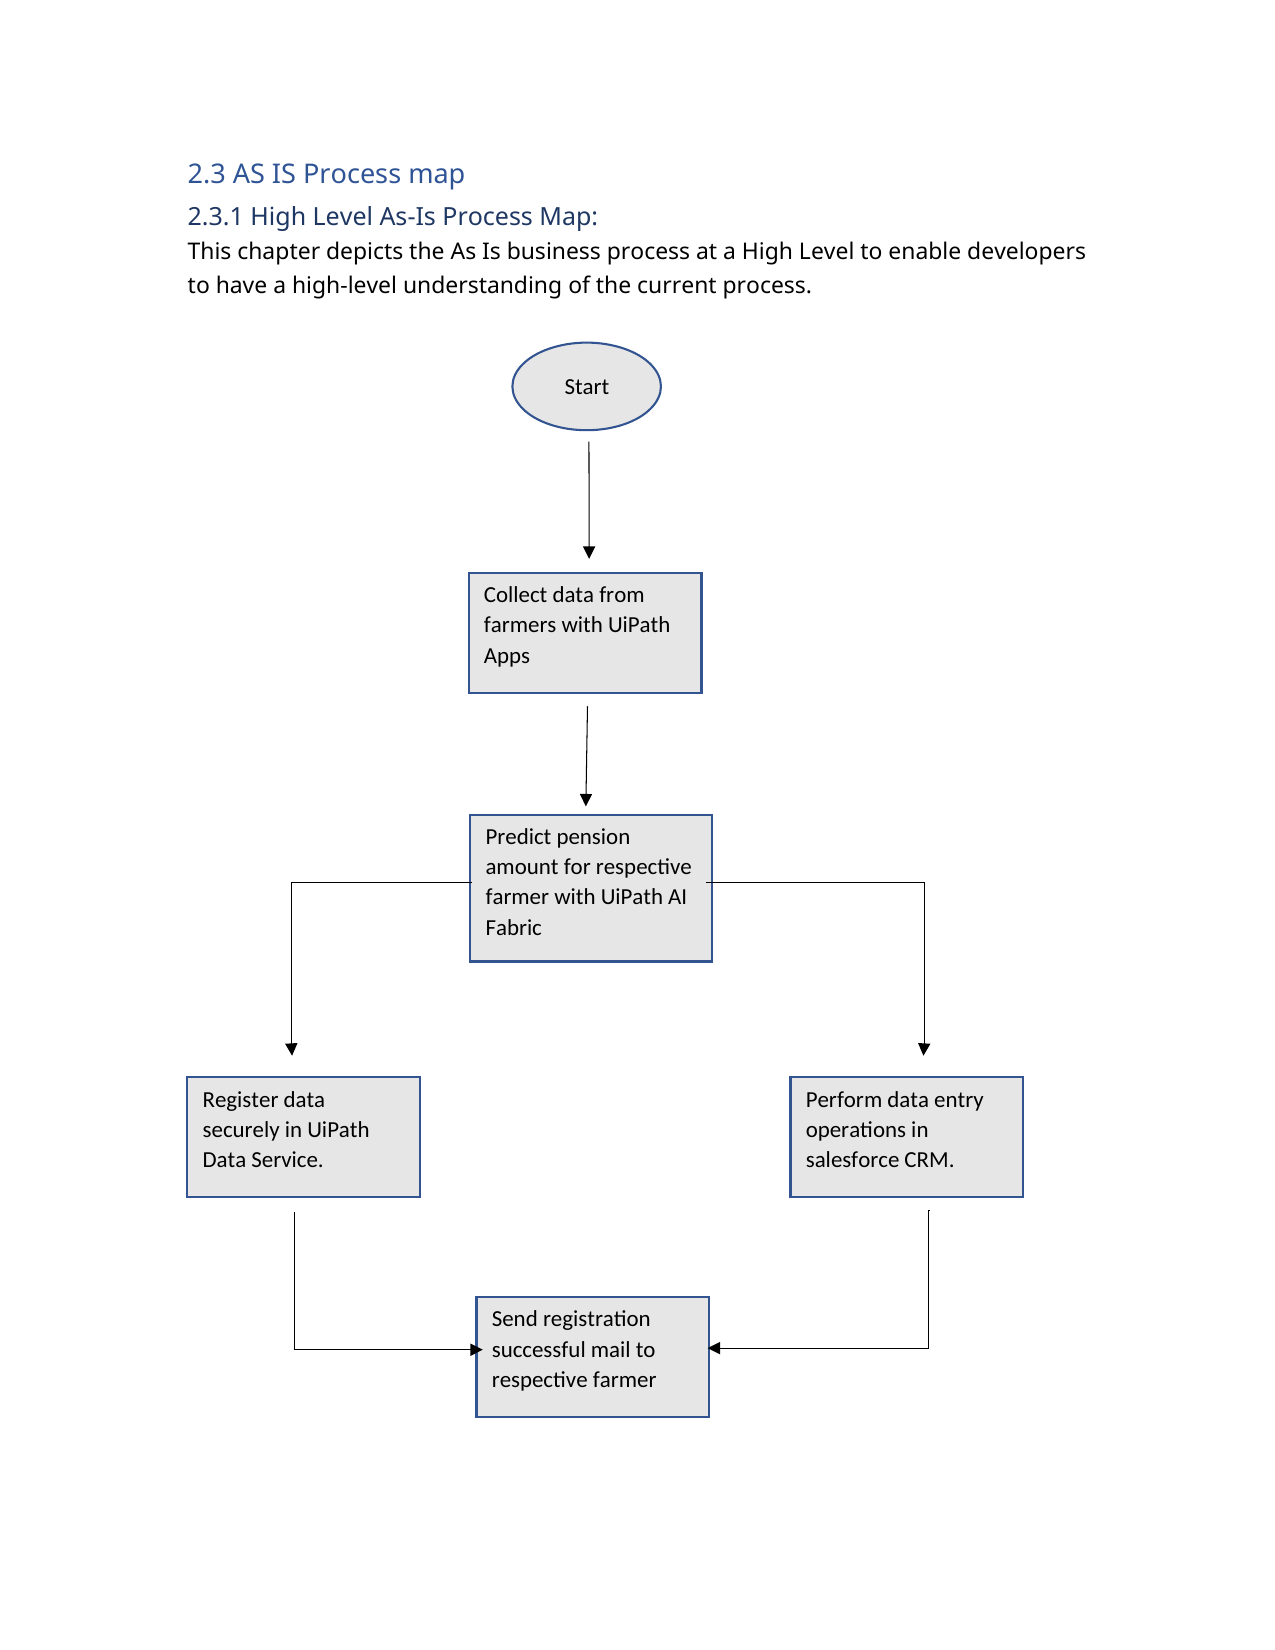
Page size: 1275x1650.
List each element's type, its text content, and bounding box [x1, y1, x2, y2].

text This chapter depicts the As Is business process at a High Level to enable developers to have a high-level understanding of the current process. [187, 235, 1087, 300]
subtitle 2.3.1 High Level As-Is Process Map: [187, 198, 1087, 232]
subtitle 2.3 AS IS Process map [187, 154, 1087, 191]
